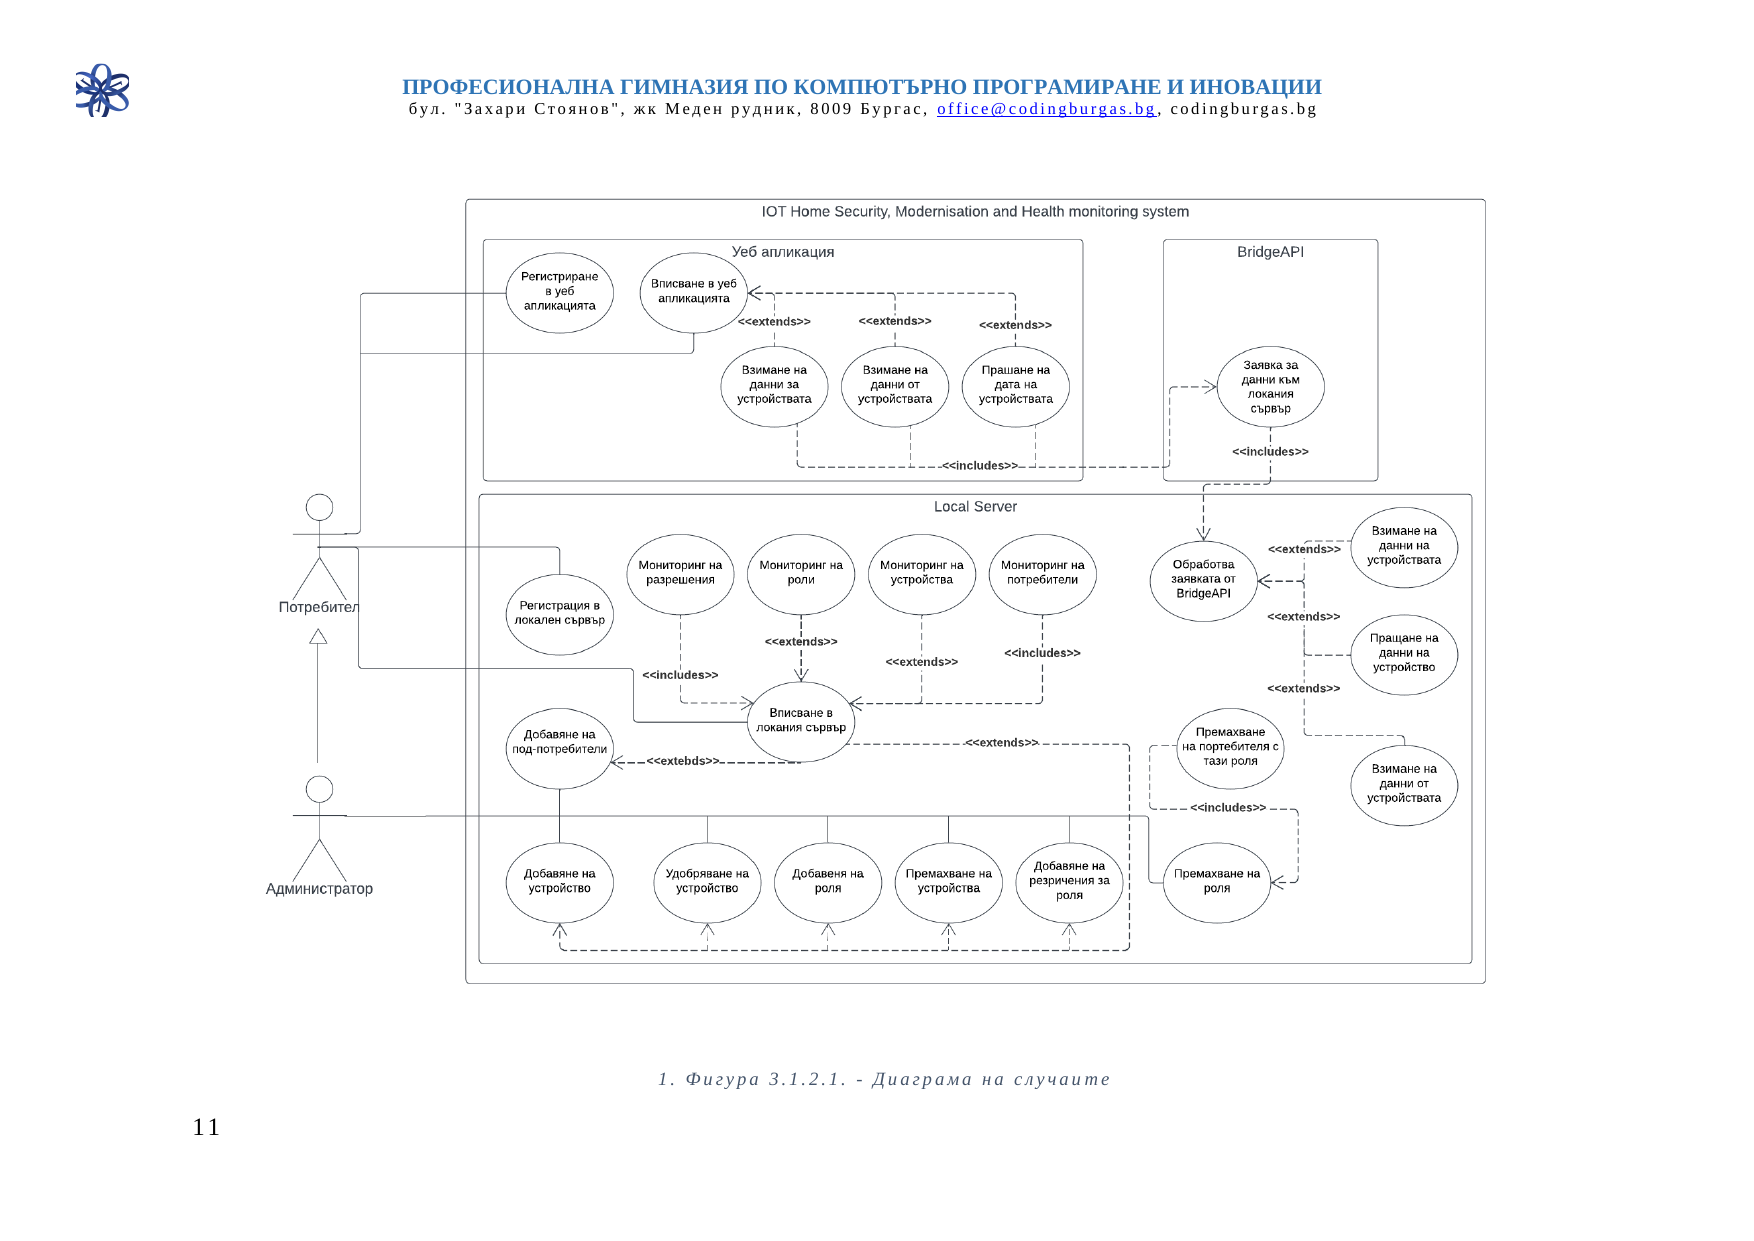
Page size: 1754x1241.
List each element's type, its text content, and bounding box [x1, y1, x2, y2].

picture [76, 63, 130, 117]
text 1. Фигура 3.1.2.1. - Диаграма на случаите [148, 1068, 1577, 1090]
picture [212, 172, 1512, 1010]
